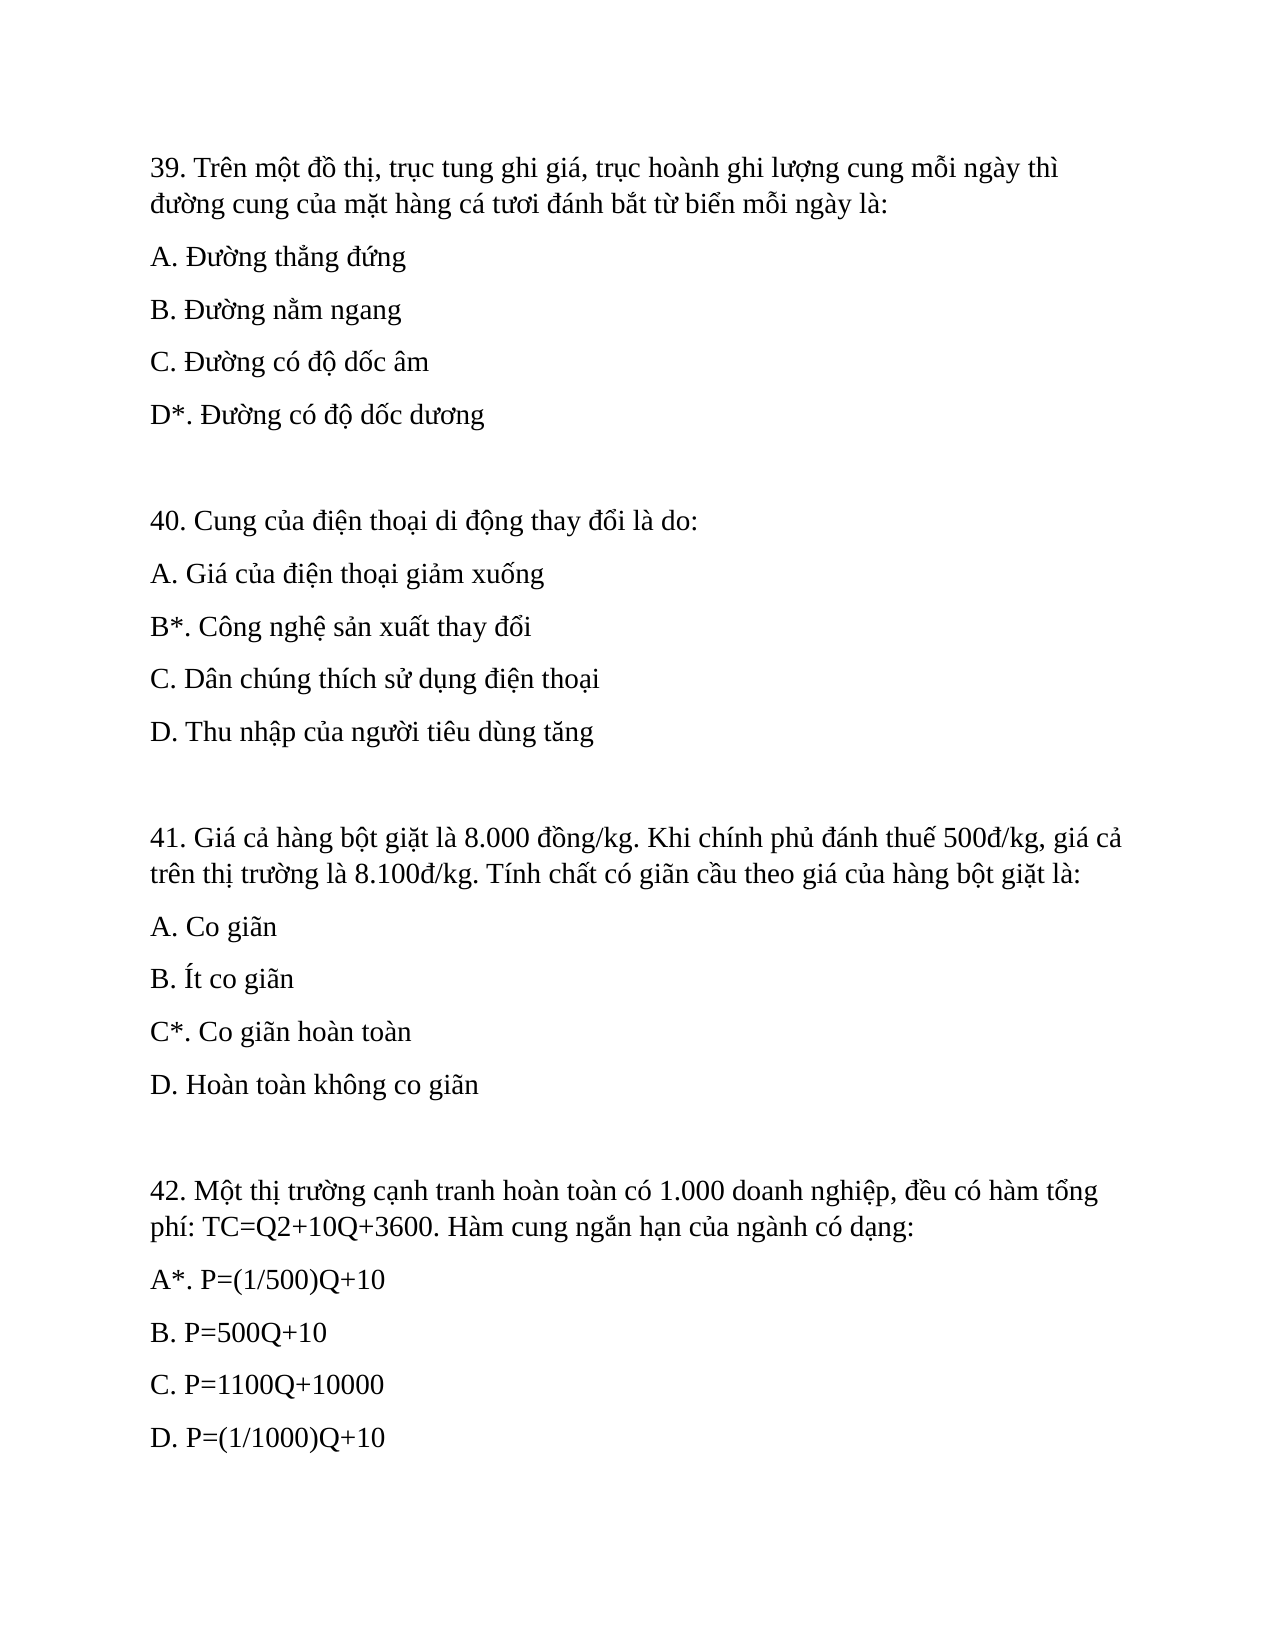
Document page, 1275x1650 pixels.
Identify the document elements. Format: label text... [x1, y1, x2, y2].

text A. Giá của điện thoại giảm xuống [150, 556, 1125, 589]
text A*. P=(1/500)Q+10 [150, 1262, 1125, 1295]
text C. P=1100Q+10000 [150, 1367, 1125, 1401]
text 39. Trên một đồ thị, trục tung ghi giá, trục hoành ghi lượng cung mỗi ngày thì đường cung của mặt hàng cá tươi đánh bắt từ biển mỗi ngày là: [150, 150, 1125, 220]
text D. P=(1/1000)Q+10 [150, 1420, 1125, 1454]
text 40. Cung của điện thoại di động thay đổi là do: [150, 503, 1125, 537]
text B. Ít co giãn [150, 962, 1125, 995]
text D*. Đường có độ dốc dương [150, 397, 1125, 431]
text B*. Công nghệ sản xuất thay đổi [150, 609, 1125, 642]
text C*. Co giãn hoàn toàn [150, 1014, 1125, 1048]
text C. Dân chúng thích sử dụng điện thoại [150, 661, 1125, 695]
text D. Thu nhập của người tiêu dùng tăng [150, 714, 1125, 748]
text 41. Giá cả hàng bột giặt là 8.000 đồng/kg. Khi chính phủ đánh thuế 500đ/kg, giá cả trên thị trường là 8.100đ/kg. Tính chất có giãn cầu theo giá của hàng bột giặt là: [150, 820, 1125, 889]
text C. Đường có độ dốc âm [150, 344, 1125, 378]
text 42. Một thị trường cạnh tranh hoàn toàn có 1.000 doanh nghiệp, đều có hàm tổng phí: TC=Q2+10Q+3600. Hàm cung ngắn hạn của ngành có dạng: [150, 1173, 1125, 1243]
text D. Hoàn toàn không co giãn [150, 1067, 1125, 1101]
text B. P=500Q+10 [150, 1315, 1125, 1348]
text A. Đường thẳng đứng [150, 239, 1125, 272]
text B. Đường nằm ngang [150, 292, 1125, 325]
text A. Co giãn [150, 909, 1125, 942]
